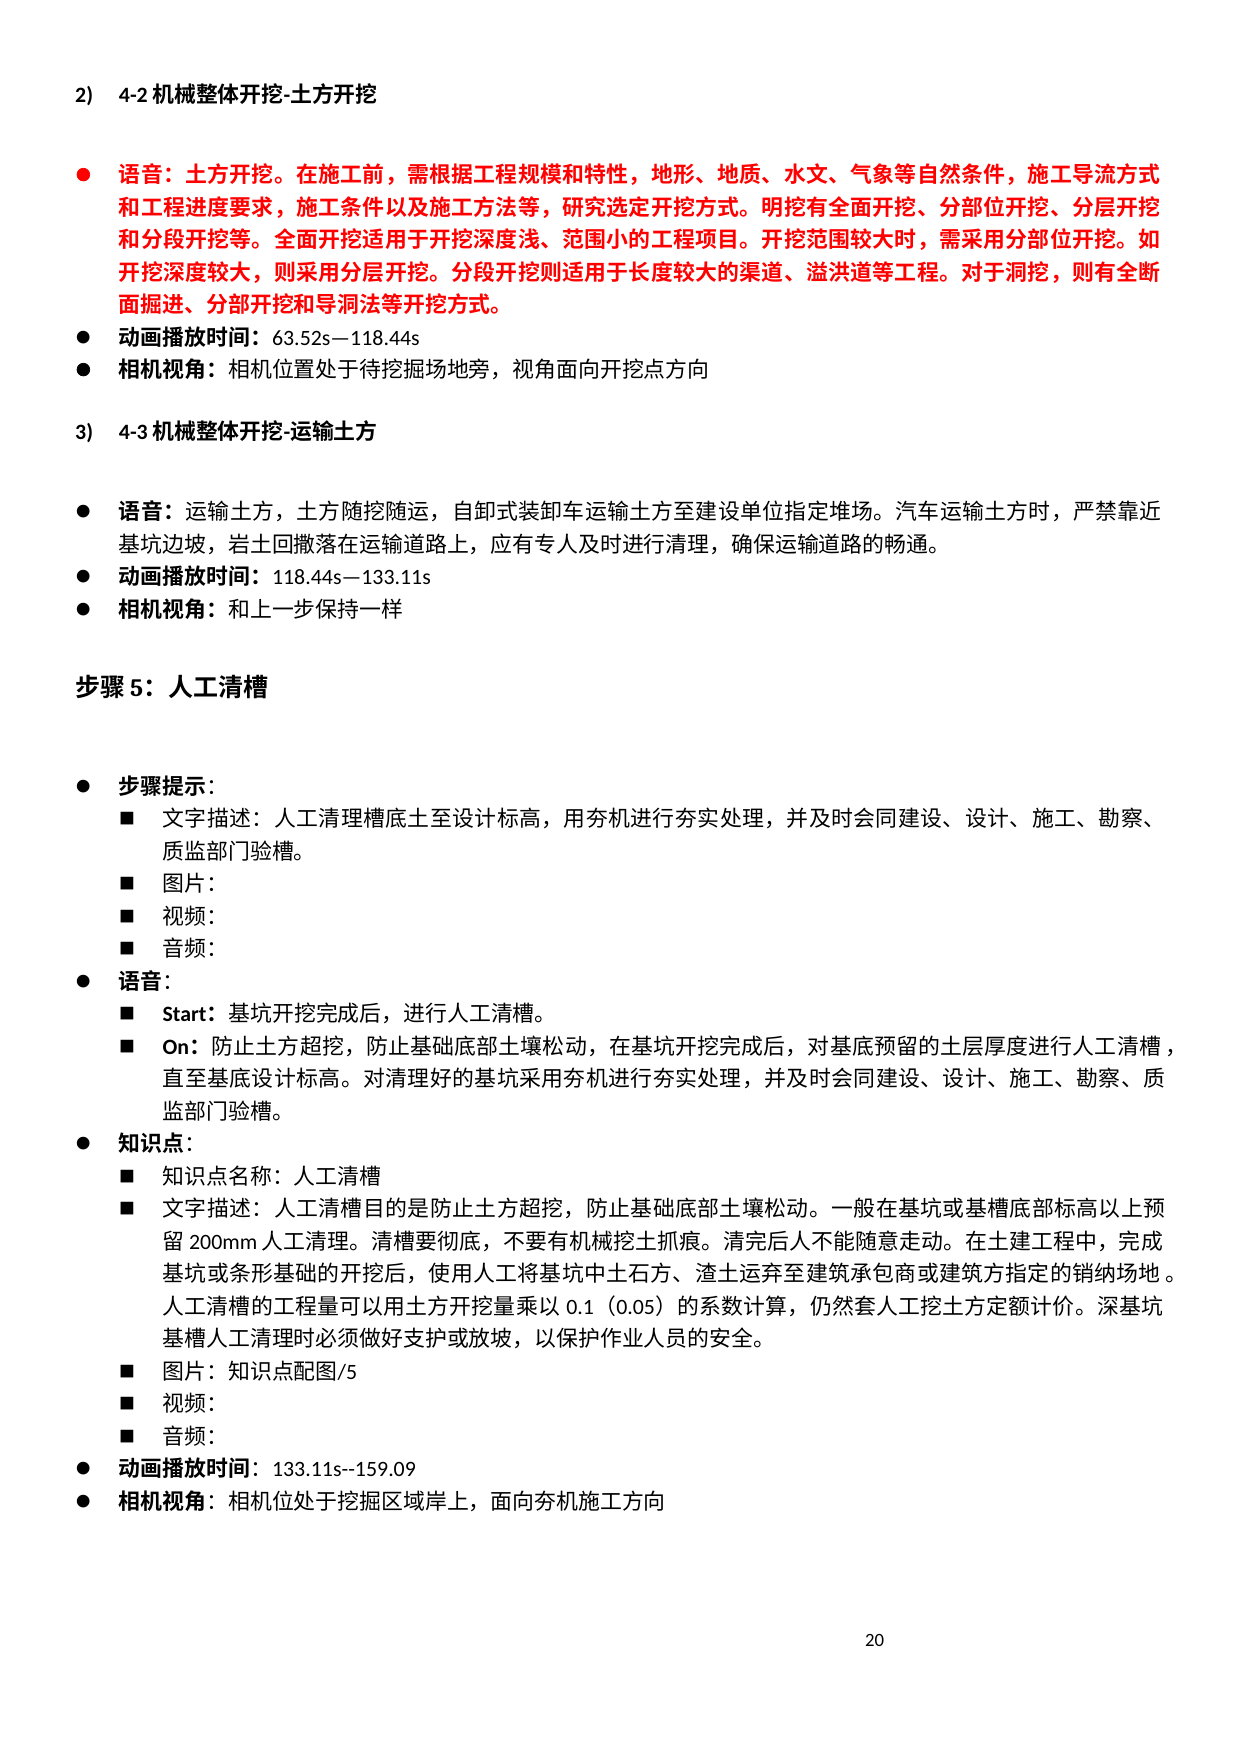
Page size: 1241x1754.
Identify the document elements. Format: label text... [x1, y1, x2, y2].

list 音频： [119, 931, 1165, 963]
list 相机视角：和上一步保持一样 [75, 591, 1165, 624]
list 视频： [119, 898, 1165, 931]
list 知识点： [75, 1126, 1165, 1158]
list 图片：知识点配图/5 [119, 1353, 1165, 1386]
list 语音： [75, 963, 1165, 996]
list 知识点名称：人工清槽 [119, 1158, 1165, 1191]
list 动画播放时间：118.44s—133.11s [75, 559, 1165, 591]
list 相机视角：相机位置处于待挖掘场地旁，视角面向开挖点方向 [75, 352, 1165, 384]
list 文字描述：人工清槽目的是防止土方超挖，防止基础底部土壤松动。一般在基坑或基槽底部标高以上预留200mm人工清理。清槽要彻底，不要有机械挖土抓痕。清完后人不能随意走动。在土建工程中，完成基坑或条形基础的开挖后，使用人工将基坑中土石方、渣土运弃至建筑承包商或建筑方指定的销纳场地。人工清槽的工程量可以用土方开挖量乘以0.1（0.05）的系数计算，仍然套人工挖土方定额计价。深基坑基槽人工清理时必须做好支护或放坡，以保护作业人员的安全。 [119, 1191, 1165, 1353]
list On：防止土方超挖，防止基础底部土壤松动，在基坑开挖完成后，对基底预留的土层厚度进行人工清槽，直至基底设计标高。对清理好的基坑采用夯机进行夯实处理，并及时会同建设、设计、施工、勘察、质监部门验槽。 [119, 1028, 1165, 1126]
list 步骤提示： [75, 768, 1165, 801]
list 语音：土方开挖。在施工前，需根据工程规模和特性，地形、地质、水文、气象等自然条件，施工导流方式和工程进度要求，施工条件以及施工方法等，研究选定开挖方式。明挖有全面开挖、分部位开挖、分层开挖和分段开挖等。全面开挖适用于开挖深度浅、范围小的工程项目。开挖范围较大时，需采用分部位开挖。如开挖深度较大，则采用分层开挖。分段开挖则适用于长度较大的渠道、溢洪道等工程。对于洞挖，则有全断面掘进、分部开挖和导洞法等开挖方式。 [75, 157, 1165, 319]
list 图片： [119, 866, 1165, 898]
list 动画播放时间：133.11s--159.09 [75, 1451, 1165, 1483]
list 音频： [119, 1418, 1165, 1451]
list 相机视角：相机位处于挖掘区域岸上，面向夯机施工方向 [75, 1483, 1165, 1516]
subtitle 步骤5：人工清槽 [75, 653, 1165, 718]
list 视频： [119, 1386, 1165, 1418]
list Start：基坑开挖完成后，进行人工清槽。 [119, 996, 1165, 1028]
list 语音：运输土方，土方随挖随运，自卸式装卸车运输土方至建设单位指定堆场。汽车运输土方时，严禁靠近基坑边坡，岩土回撒落在运输道路上，应有专人及时进行清理，确保运输道路的畅通。 [75, 494, 1165, 559]
list 动画播放时间：63.52s—118.44s [75, 319, 1165, 352]
list 文字描述：人工清理槽底土至设计标高，用夯机进行夯实处理，并及时会同建设、设计、施工、勘察、质监部门验槽。 [119, 801, 1165, 866]
subtitle 4-2机械整体开挖-土方开挖 [75, 76, 1165, 109]
subtitle 4-3机械整体开挖-运输土方 [75, 413, 1165, 446]
